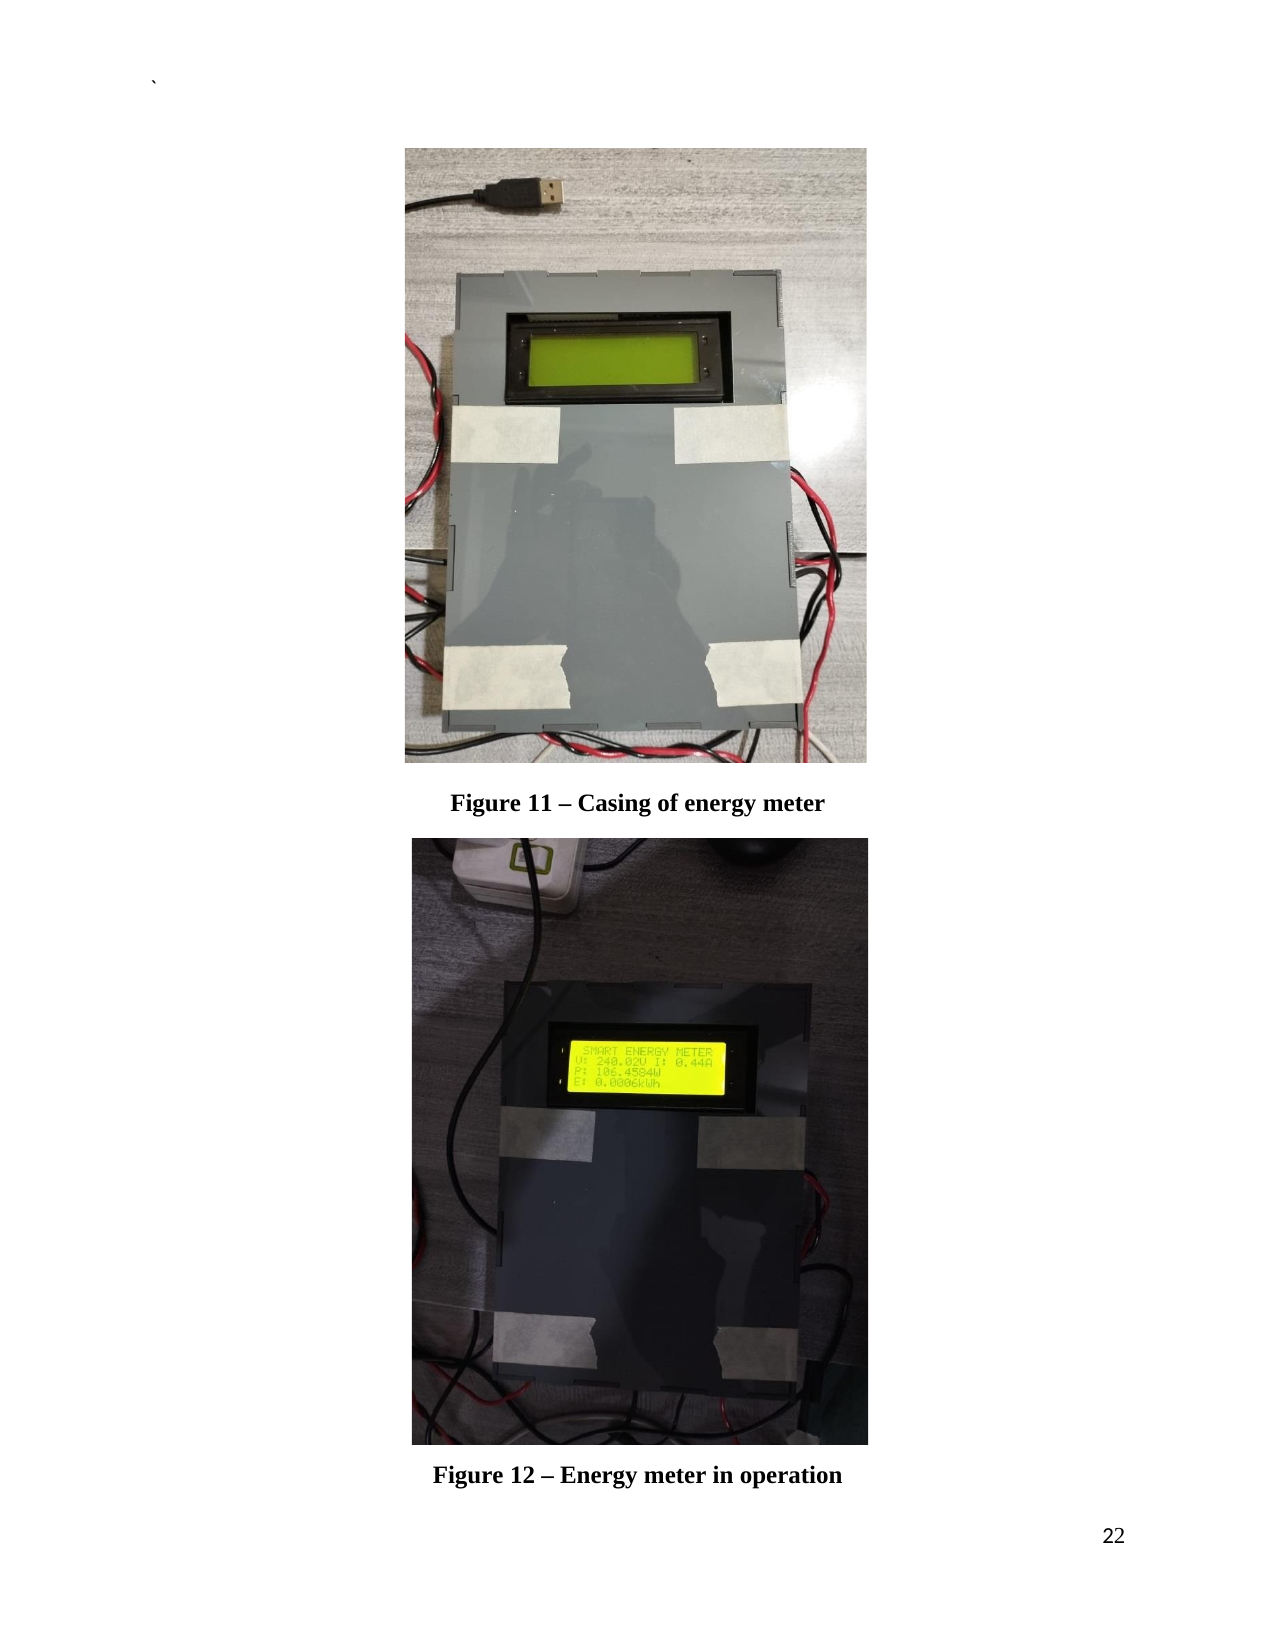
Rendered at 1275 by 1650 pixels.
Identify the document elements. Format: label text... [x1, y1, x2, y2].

picture [411, 838, 869, 1445]
subtitle Figure 11 – Casing of energy meter [150, 788, 1125, 817]
picture [404, 148, 867, 763]
